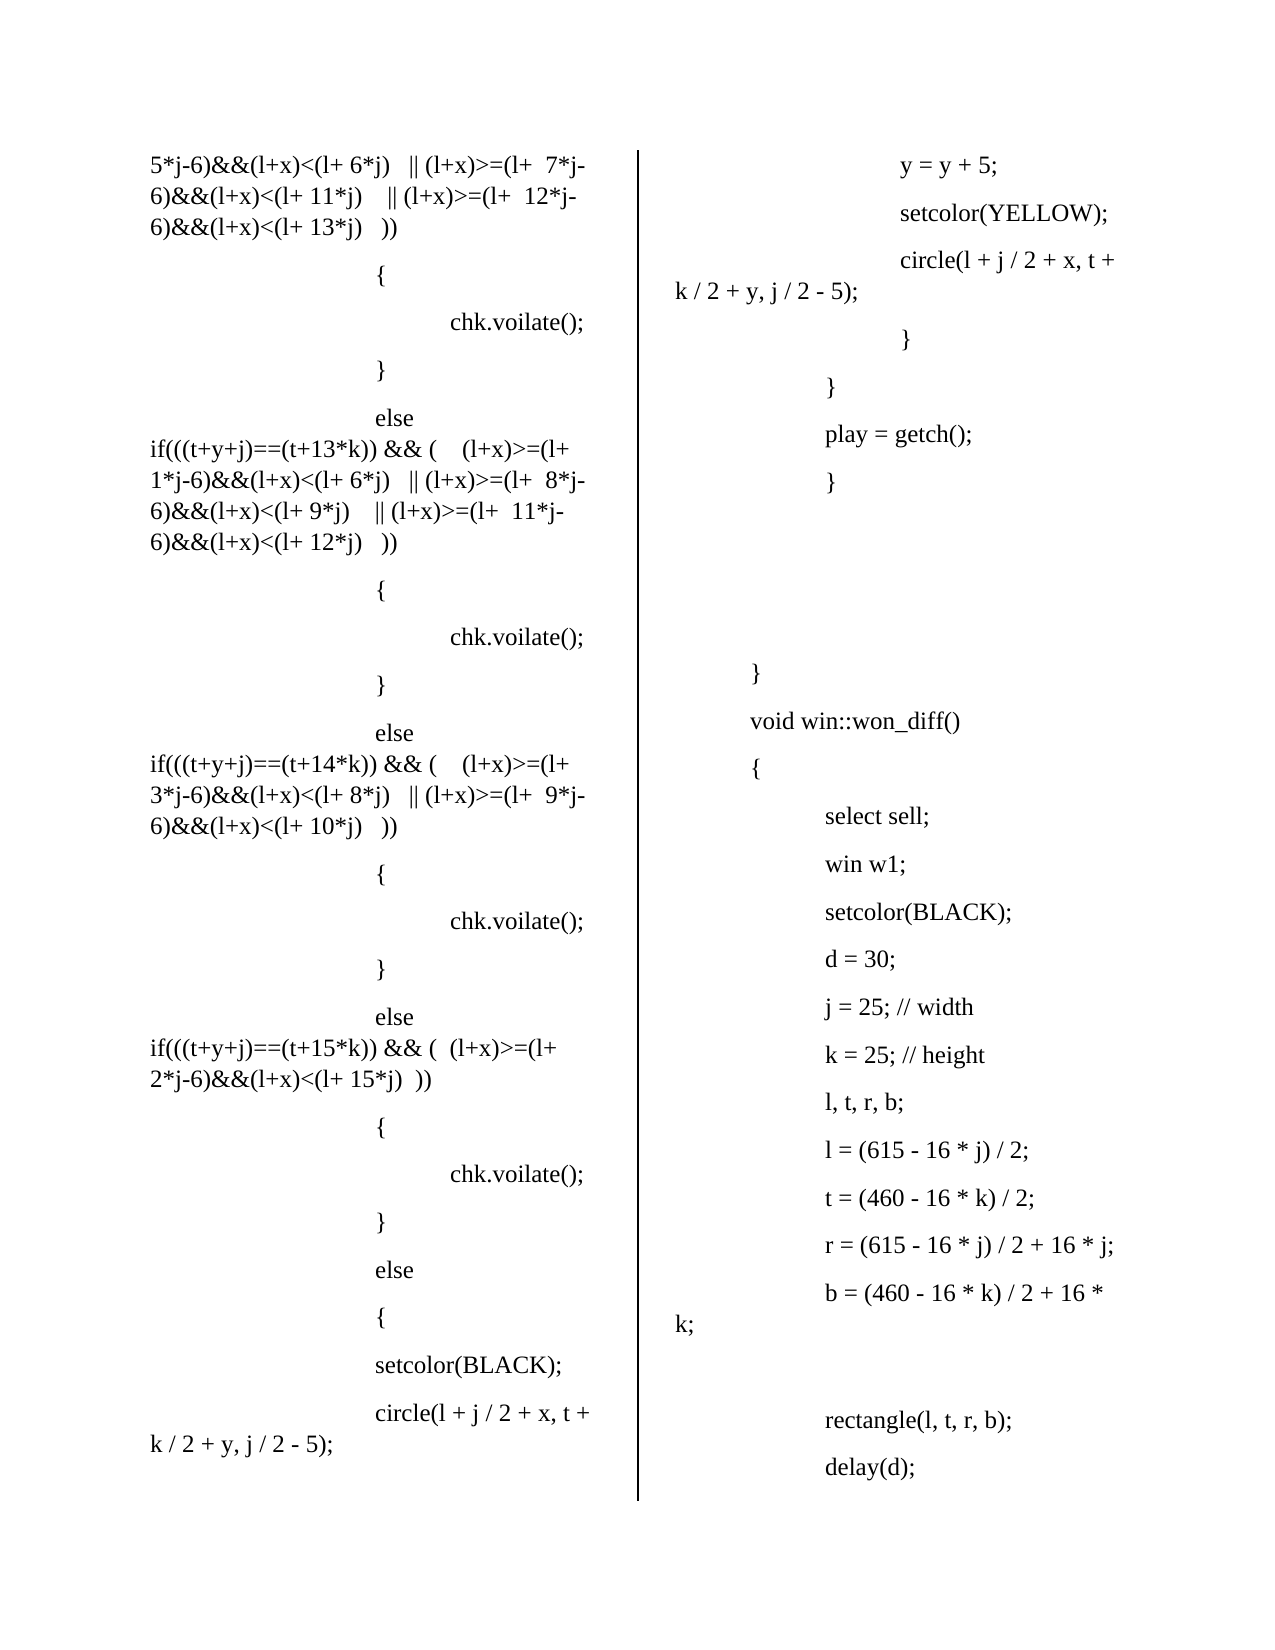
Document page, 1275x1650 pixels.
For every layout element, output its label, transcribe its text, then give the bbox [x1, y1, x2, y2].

text { [150, 859, 600, 887]
text setcolor(BLACK); [150, 1350, 600, 1379]
text void win::won_diff() [675, 706, 1125, 734]
text } [150, 355, 600, 384]
text else [150, 1255, 600, 1283]
text chk.voilate(); [150, 906, 600, 935]
text chk.voilate(); [150, 1159, 600, 1188]
text { [150, 575, 600, 603]
text delay(d); [675, 1452, 1125, 1481]
text d = 30; [675, 944, 1125, 973]
text { [150, 260, 600, 288]
text circle(l + j / 2 + x, t + k / 2 + y, j / 2 - 5); [675, 245, 1125, 305]
text circle(l + j / 2 + x, t + k / 2 + y, j / 2 - 5); [150, 1398, 600, 1458]
text b = (460 - 16 * k) / 2 + 16 * k; [675, 1278, 1125, 1338]
text select sell; [675, 801, 1125, 830]
text { [675, 753, 1125, 782]
text } [150, 1207, 600, 1236]
text l, t, r, b; [675, 1087, 1125, 1116]
text } [675, 372, 1125, 401]
text { [150, 1112, 600, 1140]
text setcolor(YELLOW); [675, 198, 1125, 226]
text win w1; [675, 849, 1125, 878]
text chk.voilate(); [150, 622, 600, 651]
text { [150, 1302, 600, 1331]
text else if(((t+y+j)==(t+15*k)) && ( (l+x)>=(l+ 2*j-6)&&(l+x)<(l+ 15*j) )) [150, 1002, 600, 1093]
text l = (615 - 16 * j) / 2; [675, 1135, 1125, 1164]
text else if(((t+y+j)==(t+13*k)) && ( (l+x)>=(l+ 1*j-6)&&(l+x)<(l+ 6*j) || (l+x)>=(l+ 8*j-6)&&(l+x)<(l+ 9*j) || (l+x)>=(l+ 11*j-6)&&(l+x)<(l+ 12*j) )) [150, 403, 600, 556]
text k = 25; // height [675, 1040, 1125, 1068]
text j = 25; // width [675, 992, 1125, 1021]
text rectangle(l, t, r, b); [675, 1405, 1125, 1433]
text y = y + 5; [675, 150, 1125, 179]
text t = (460 - 16 * k) / 2; [675, 1183, 1125, 1212]
text } [675, 658, 1125, 687]
text } [675, 324, 1125, 353]
text chk.voilate(); [150, 307, 600, 336]
text else if(((t+y+j)==(t+14*k)) && ( (l+x)>=(l+ 3*j-6)&&(l+x)<(l+ 8*j) || (l+x)>=(l+ 9*j-6)&&(l+x)<(l+ 10*j) )) [150, 718, 600, 840]
text play = getch(); [675, 419, 1125, 448]
text r = (615 - 16 * j) / 2 + 16 * j; [675, 1231, 1125, 1259]
text setcolor(BLACK); [675, 897, 1125, 925]
text } [150, 670, 600, 699]
text } [150, 954, 600, 983]
text } [675, 467, 1125, 496]
